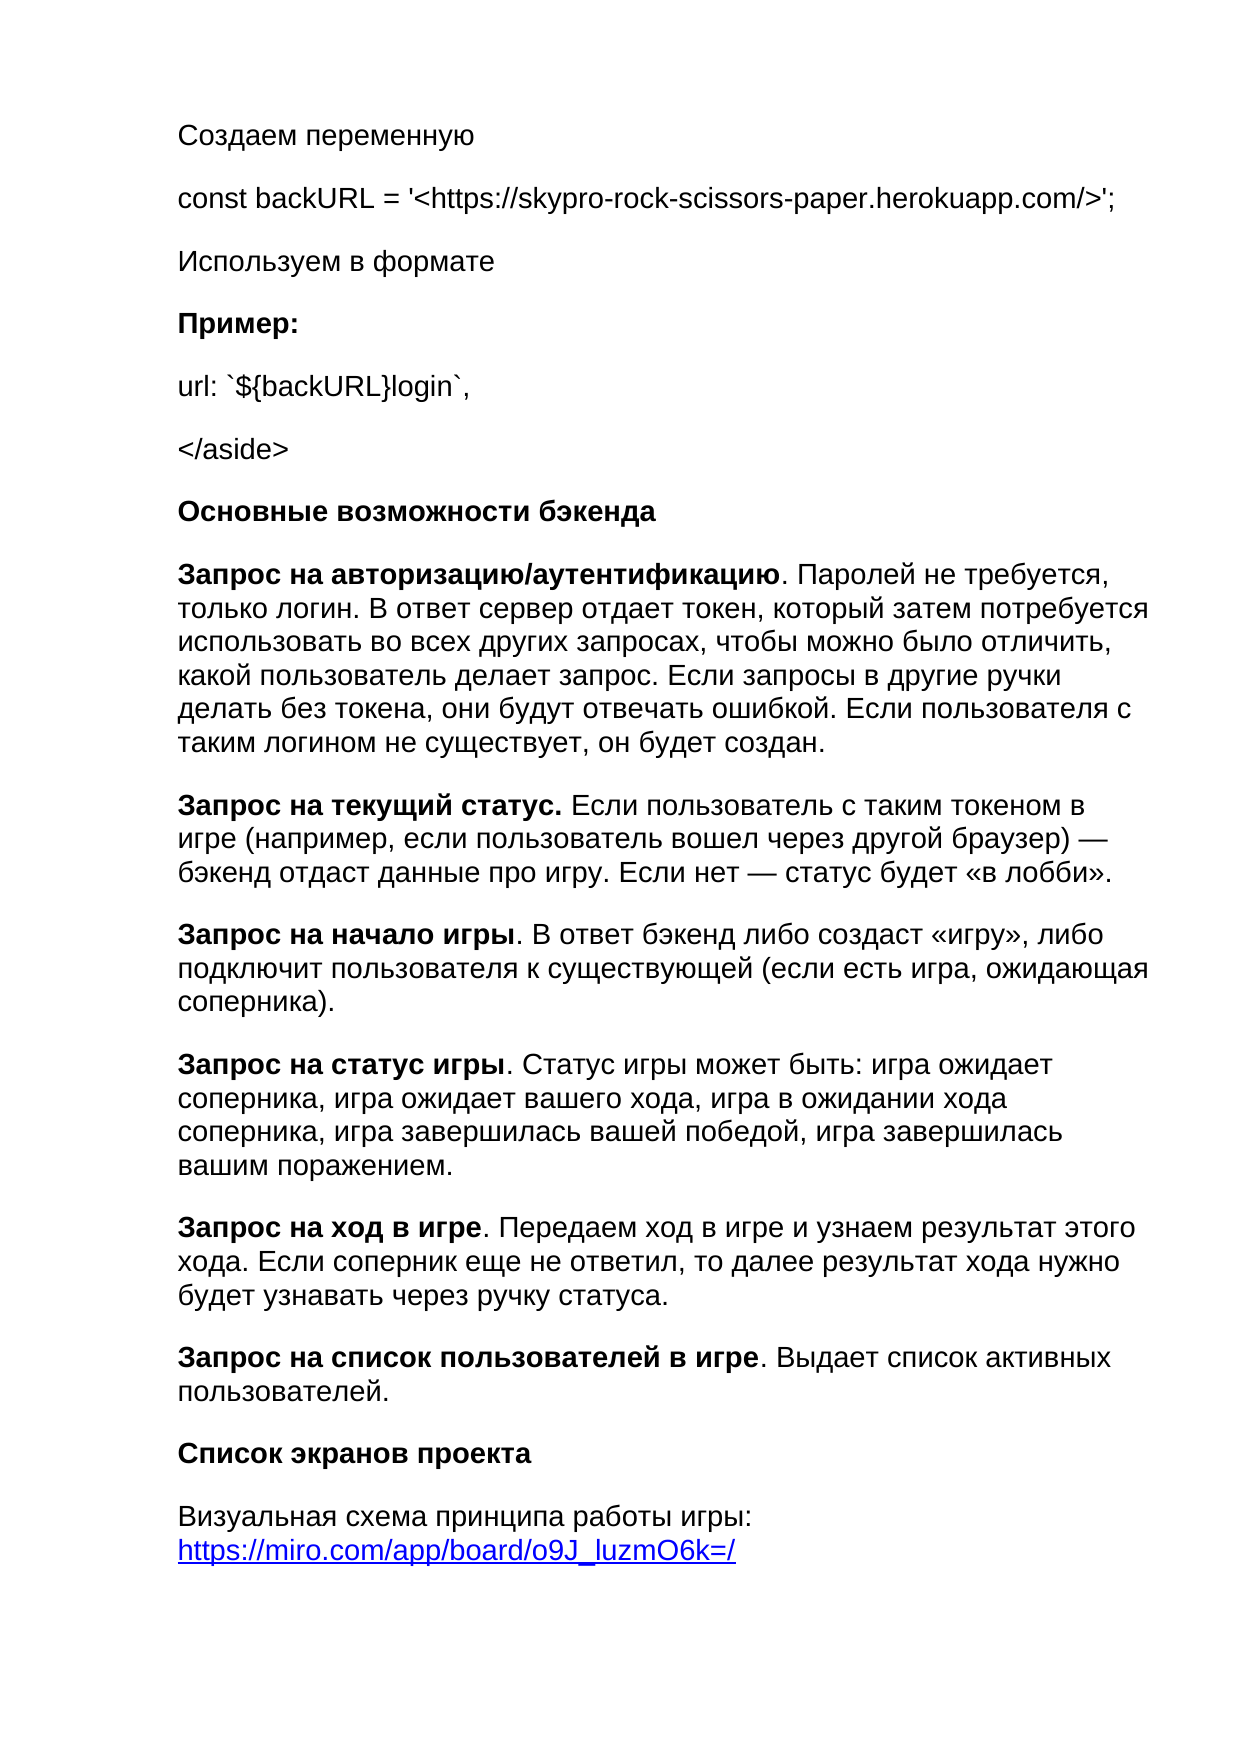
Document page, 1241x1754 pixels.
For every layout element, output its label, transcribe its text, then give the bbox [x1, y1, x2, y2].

text Запрос на начало игры. В ответ бэкенд либо создаст «игру», либо подключит пользователя к существующей (если есть игра, ожидающая соперника). [177, 917, 1152, 1018]
text Запрос на текущий статус. Если пользователь с таким токеном в игре (например, если пользователь вошел через другой браузер) — бэкенд отдаст данные про игру. Если нет — статус будет «в лобби». [177, 787, 1152, 888]
text Пример: [177, 306, 1152, 340]
text Запрос на статус игры. Статус игры может быть: игра ожидает соперника, игра ожидает вашего хода, игра в ожидании хода соперника, игра завершилась вашей победой, игра завершилась вашим поражением. [177, 1047, 1152, 1181]
text Визуальная схема принципа работы игры: https://miro.com/app/board/o9J_luzmO6k=/ [177, 1499, 1152, 1566]
text const backURL = '<https://skypro-rock-scissors-paper.herokuapp.com/>'; [177, 181, 1152, 214]
text Основные возможности бэкенда [177, 494, 1152, 528]
text Создаем переменную [177, 118, 1152, 152]
text </aside> [177, 432, 1152, 465]
text url: `${backURL}login`, [177, 369, 1152, 402]
text Используем в формате [177, 243, 1152, 277]
text Запрос на авторизацию/аутентификацию. Паролей не требуется, только логин. В ответ сервер отдает токен, который затем потребуется использовать во всех других запросах, чтобы можно было отличить, какой пользователь делает запрос. Если запросы в другие ручки делать без токена, они будут отвечать ошибкой. Если пользователя с таким логином не существует, он будет создан. [177, 557, 1152, 758]
text Запрос на список пользователей в игре. Выдает список активных пользователей. [177, 1340, 1152, 1407]
text Запрос на ход в игре. Передаем ход в игре и узнаем результат этого хода. Если соперник еще не ответил, то далее результат хода нужно будет узнавать через ручку статуса. [177, 1210, 1152, 1311]
text Список экранов проекта [177, 1436, 1152, 1470]
